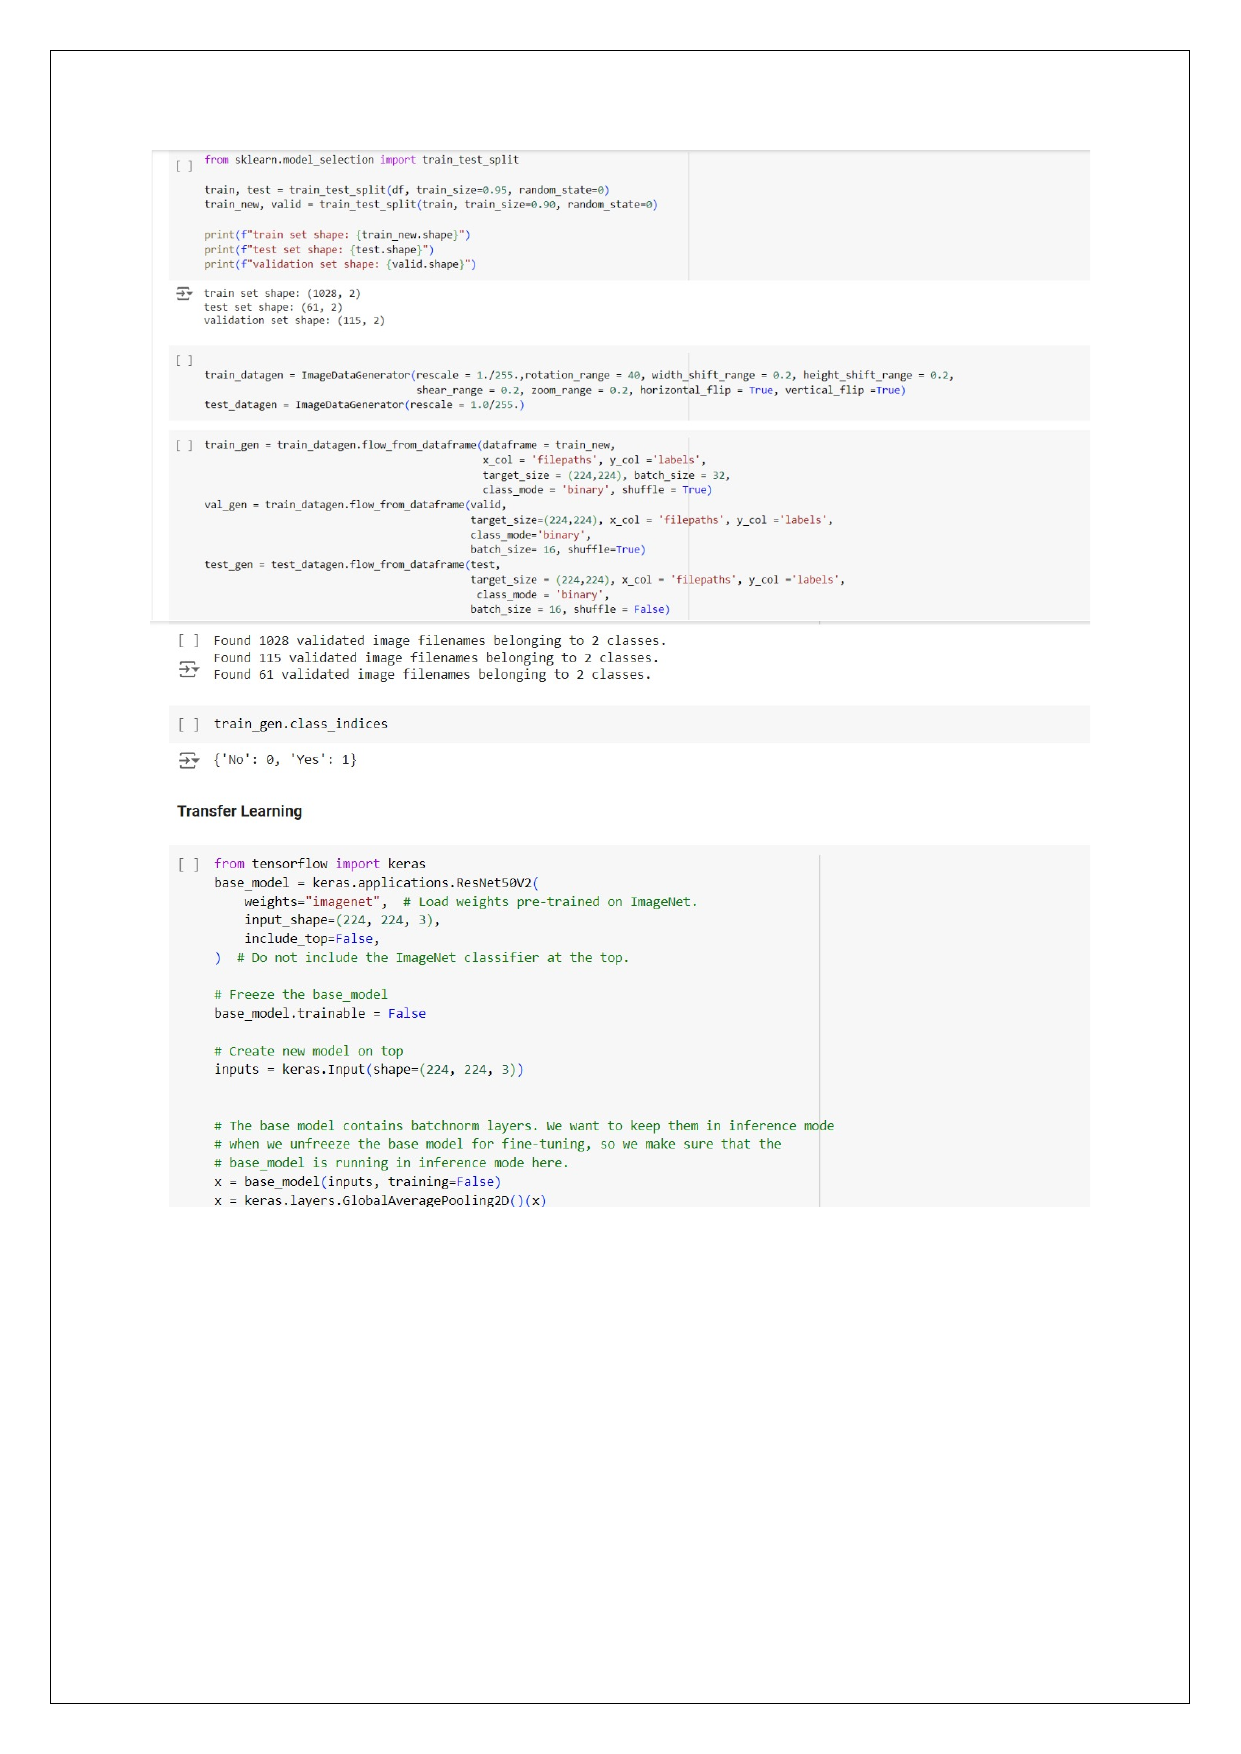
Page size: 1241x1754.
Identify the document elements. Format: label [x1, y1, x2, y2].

picture [150, 621, 1091, 1207]
picture [150, 150, 1091, 620]
